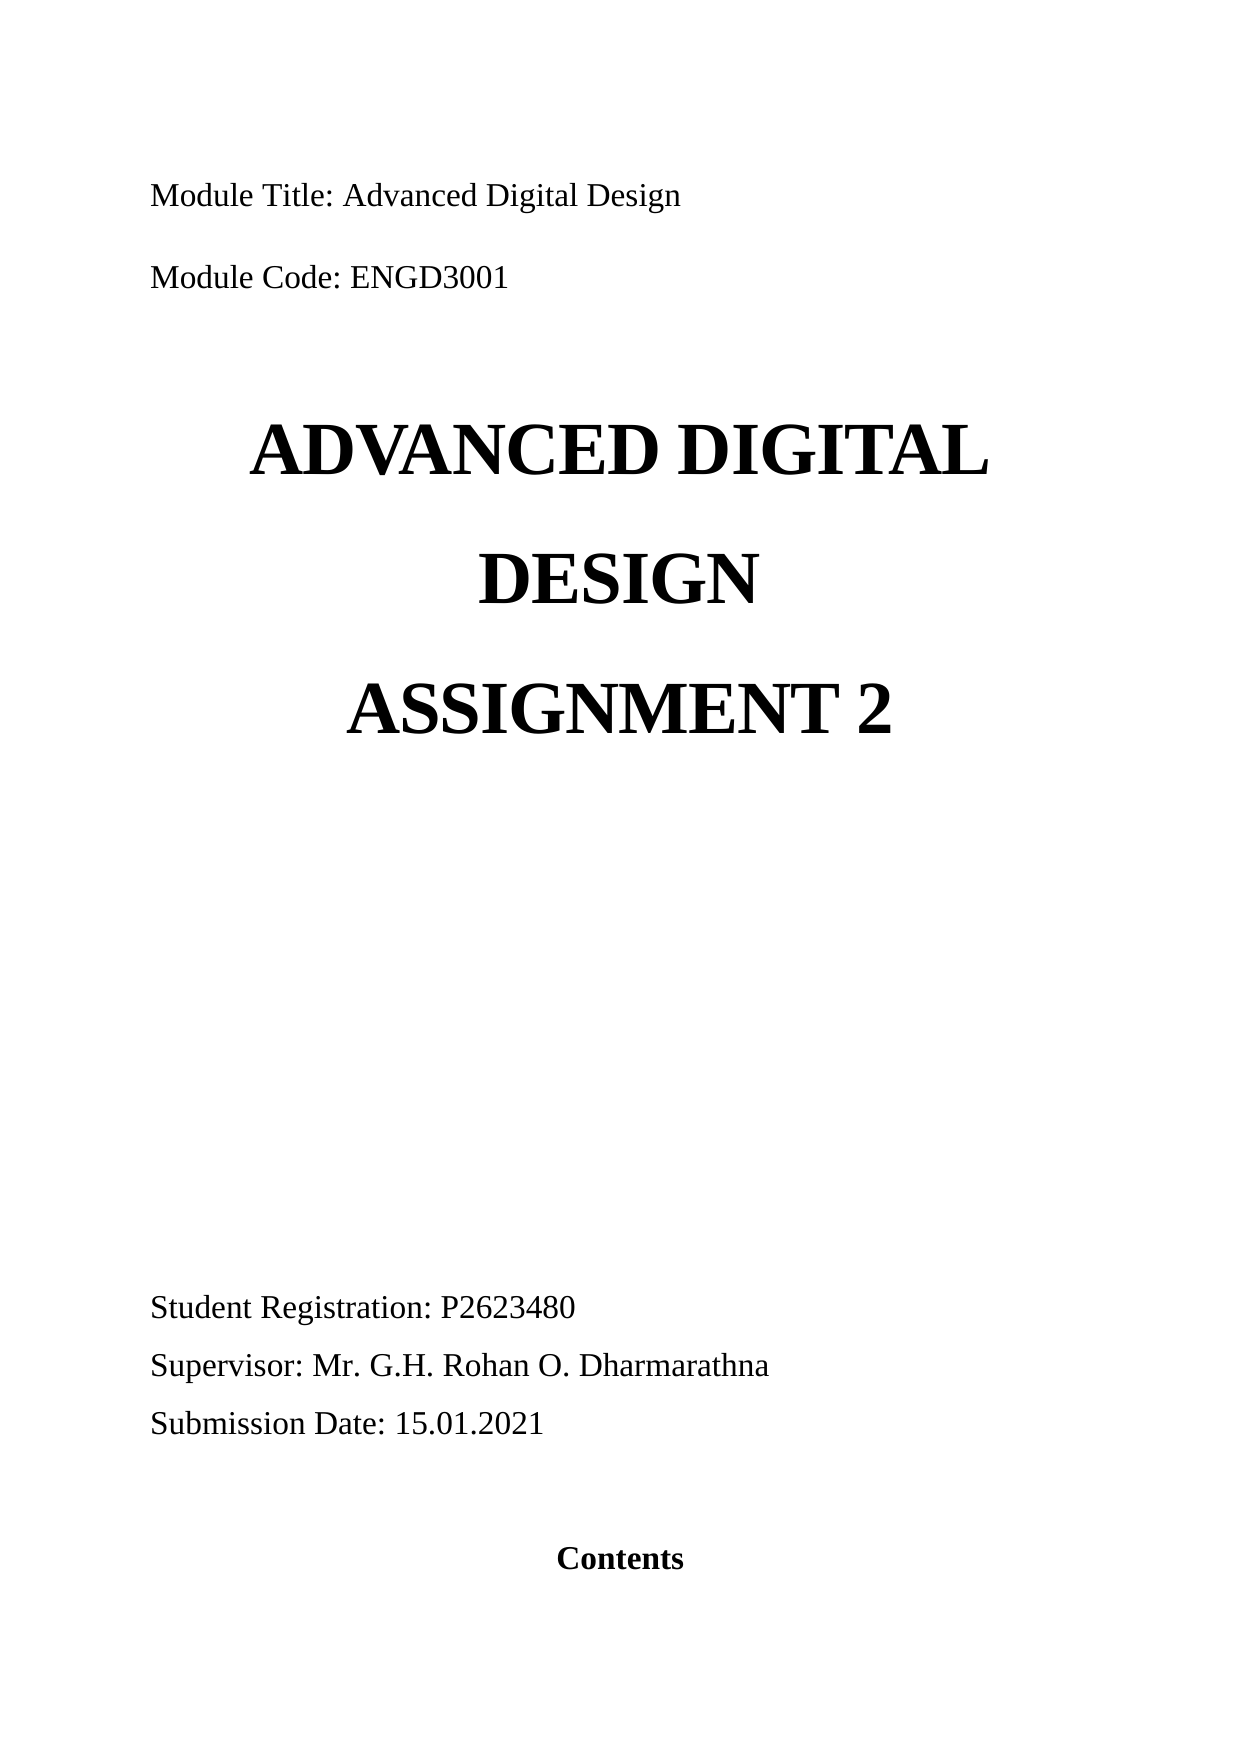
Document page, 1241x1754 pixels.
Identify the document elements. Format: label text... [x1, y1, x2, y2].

text Module Code: ENGD3001 [150, 257, 1090, 296]
text Module Title: Advanced Digital Design [150, 175, 1090, 213]
